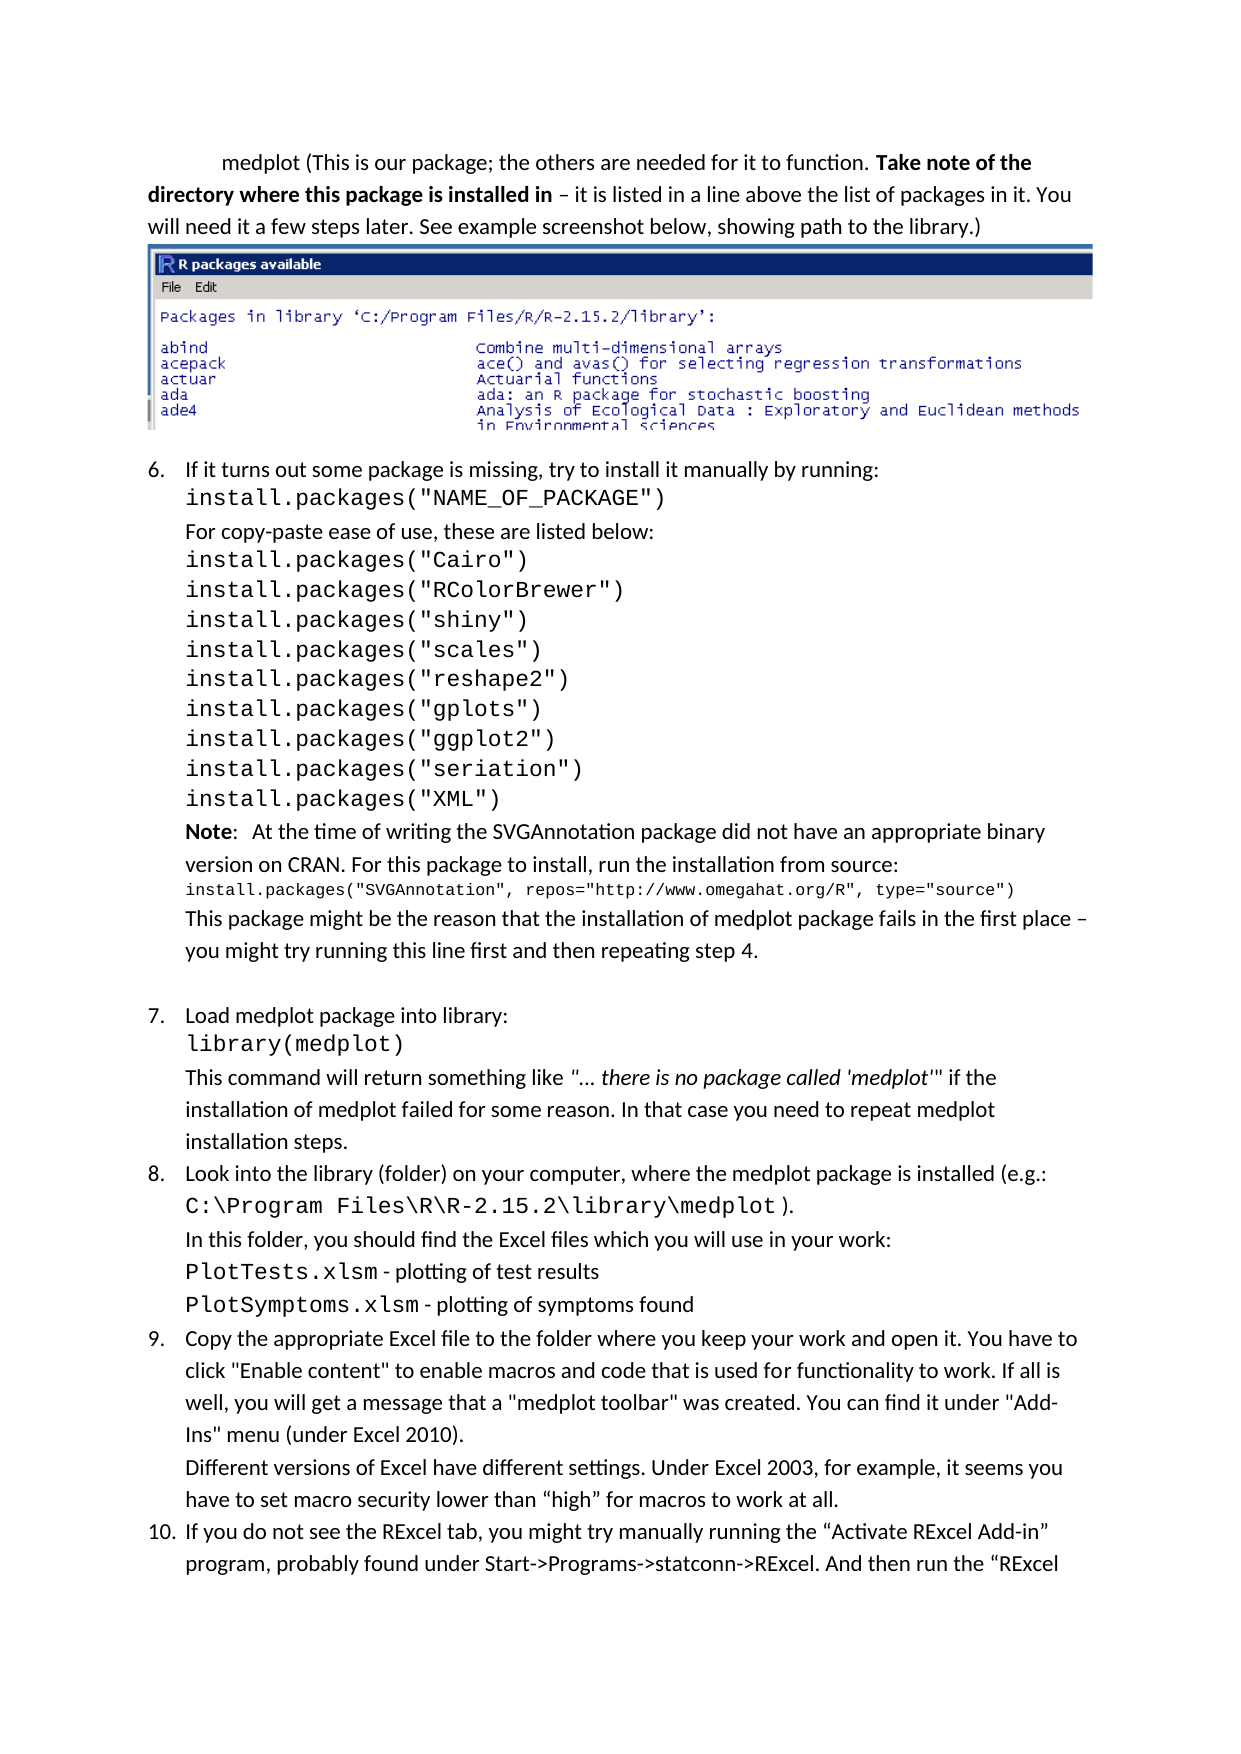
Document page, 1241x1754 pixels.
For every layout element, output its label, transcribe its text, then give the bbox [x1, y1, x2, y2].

list Look into the library (folder) on your computer, where the medplot package is installed (e.g.: C:\Program Files\R\R-2.15.2\library\medplot ). In this folder, you should find the Excel files which you will use in your work: PlotTests.xlsm - plotting of test results PlotSymptoms.xlsm - plotting of symptoms found [148, 1159, 1093, 1319]
list Copy the appropriate Excel file to the folder where you keep your work and open it. You have to click "Enable content" to enable macros and code that is used for functionality to work. If all is well, you will get a message that a "medplot toolbar" was created. You can find it under "Add-Ins" menu (under Excel 2010). Different versions of Excel have different settings. Under Excel 2003, for example, it seems you have to set macro security lower than “high” for macros to work at all. [148, 1324, 1093, 1513]
picture [147, 244, 1093, 430]
list Load medplot package into library: library(medplot) This command will return something like "... there is no package called 'medplot'" if the installation of medplot failed for some reason. In that case you need to repeat medplot installation steps. [148, 1001, 1093, 1155]
list If it turns out some package is missing, try to install it manually by running: install.packages("NAME_OF_PACKAGE") For copy-paste ease of use, these are listed below: install.packages("Cairo") install.packages("RColorBrewer") install.packages("shiny") install.packages("scales") install.packages("reshape2") install.packages("gplots") install.packages("ggplot2") install.packages("seriation") install.packages("XML") Note: At the time of writing the SVGAnnotation package did not have an appropriate binary version on CRAN. For this package to install, run the installation from source: install.packages("SVGAnnotation", repos="http://www.omegahat.org/R", type="source") This package might be the reason that the installation of medplot package fails in the first place – you might try running this line first and then repeating step 4. [148, 455, 1093, 997]
